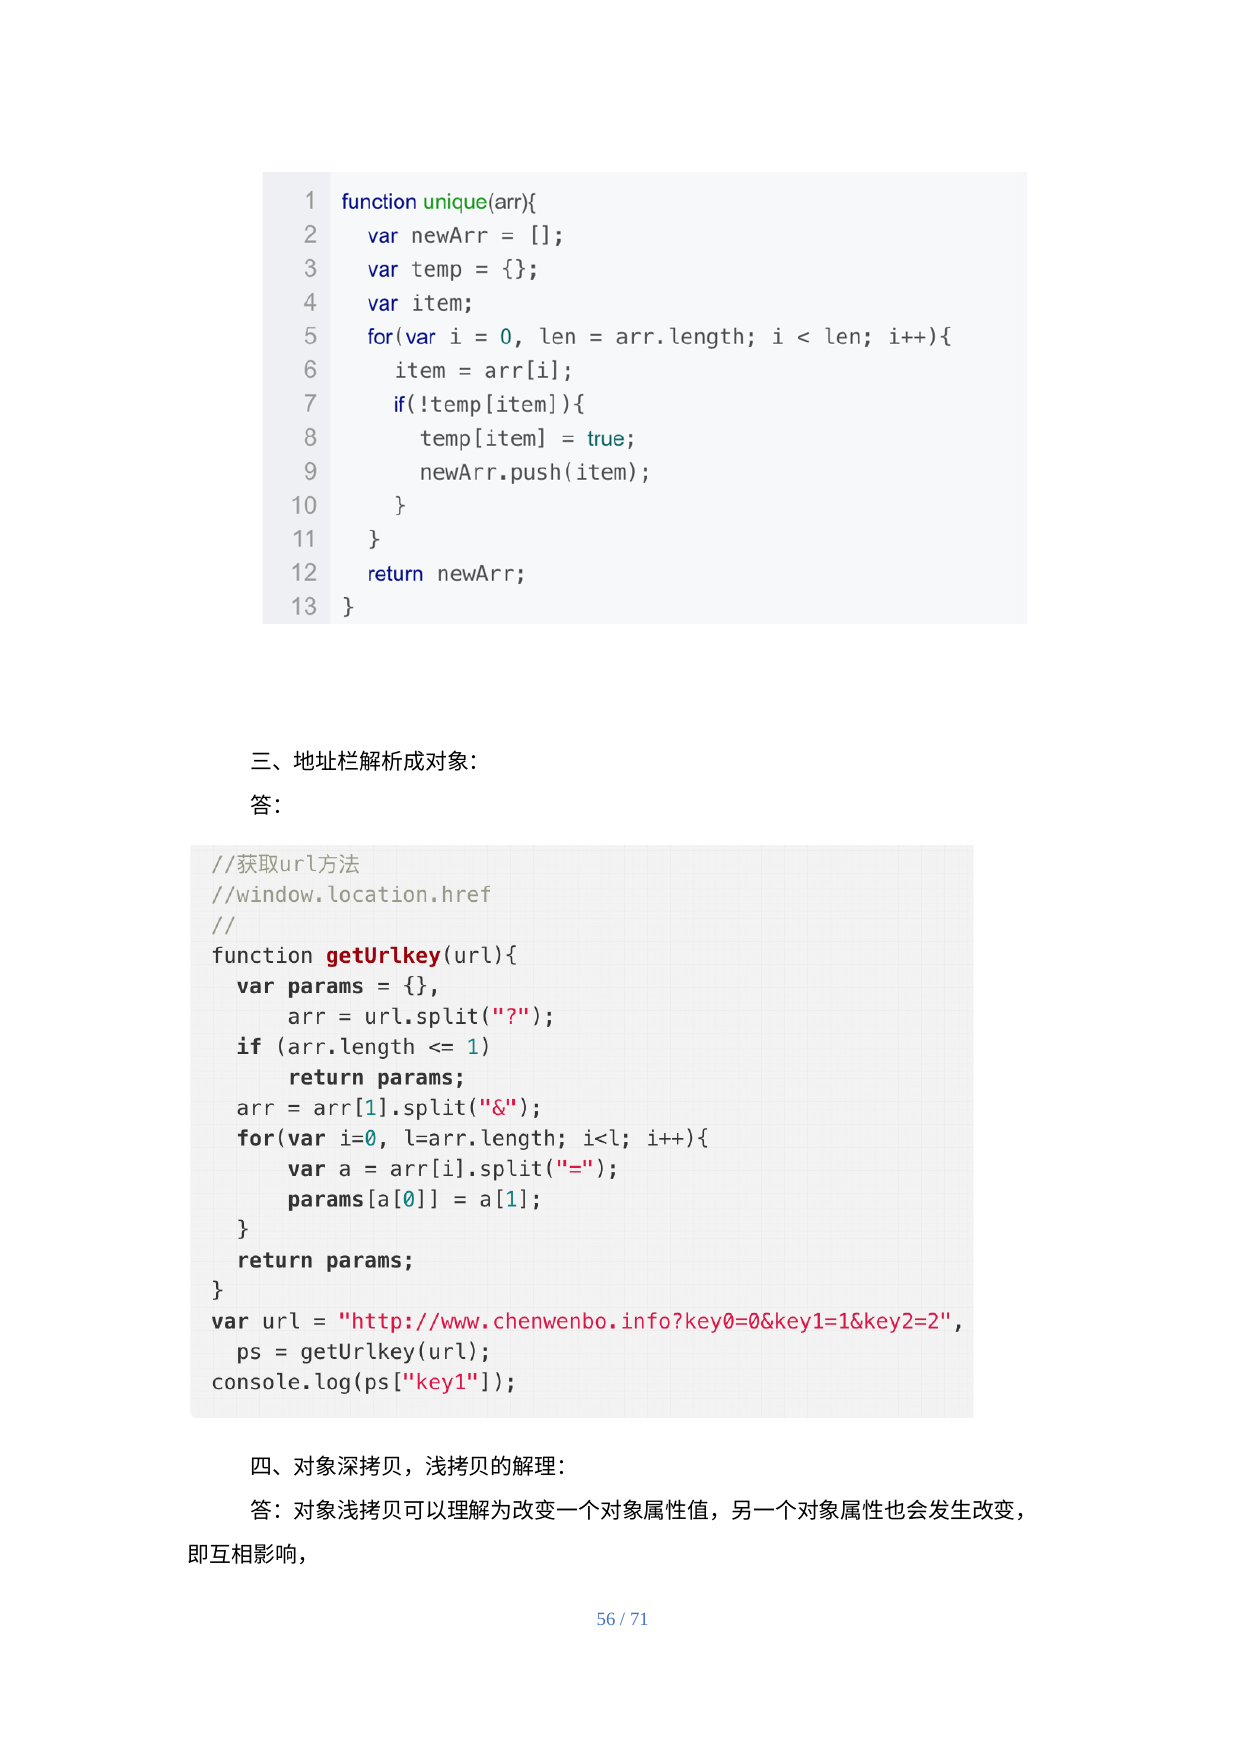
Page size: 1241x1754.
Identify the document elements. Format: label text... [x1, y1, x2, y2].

text 答：对象浅拷贝可以理解为改变一个对象属性值，另一个对象属性也会发生改变，即互相影响， [187, 1487, 1053, 1575]
text 四、对象深拷贝，浅拷贝的解理： [187, 1443, 1053, 1487]
picture [262, 172, 1028, 624]
text 三、地址栏解析成对象： [187, 738, 1053, 782]
picture [187, 845, 974, 1424]
